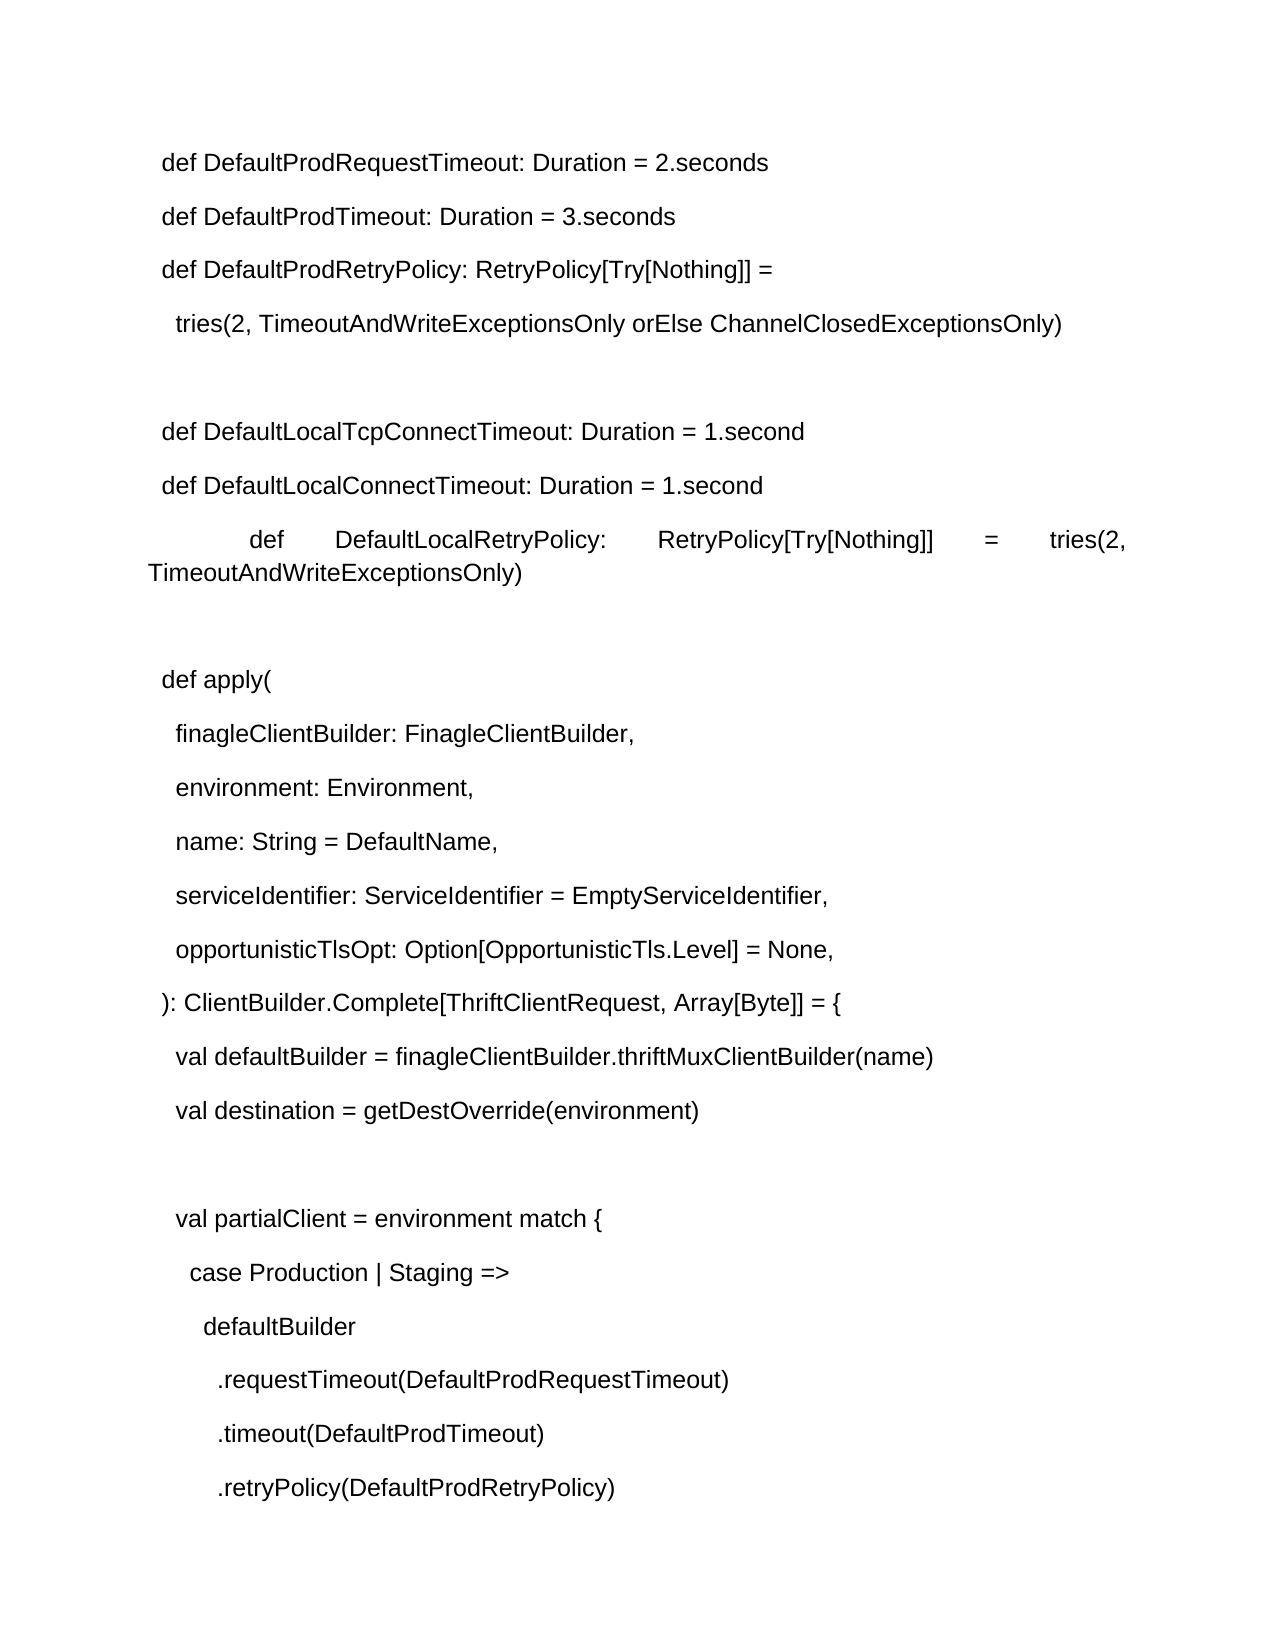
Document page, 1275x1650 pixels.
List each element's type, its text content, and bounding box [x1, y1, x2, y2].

text def DefaultLocalConnectTimeout: Duration = 1.second [148, 471, 1127, 499]
text val defaultBuilder = finagleClientBuilder.thriftMuxClientBuilder(name) [148, 1042, 1127, 1071]
text opportunisticTlsOpt: Option[OpportunisticTls.Level] = None, [148, 934, 1127, 963]
text def DefaultLocalTcpConnectTimeout: Duration = 1.second [148, 417, 1127, 446]
text ): ClientBuilder.Complete[ThriftClientRequest, Array[Byte]] = { [148, 988, 1127, 1017]
text serviceIdentifier: ServiceIdentifier = EmptyServiceIdentifier, [148, 881, 1127, 909]
text def DefaultProdRequestTimeout: Duration = 2.seconds [148, 148, 1127, 176]
text def DefaultLocalRetryPolicy: RetryPolicy[Try[Nothing]] = tries(2, TimeoutAndWriteExceptionsOnly) [148, 524, 1127, 586]
text val partialClient = environment match { [148, 1204, 1127, 1233]
text val destination = getDestOverride(environment) [148, 1096, 1127, 1125]
text environment: Environment, [148, 773, 1127, 802]
text tries(2, TimeoutAndWriteExceptionsOnly orElse ChannelClosedExceptionsOnly) [148, 309, 1127, 338]
text .retryPolicy(DefaultProdRetryPolicy) [148, 1473, 1127, 1502]
text case Production | Staging => [148, 1258, 1127, 1286]
text def apply( [148, 665, 1127, 694]
text name: String = DefaultName, [148, 827, 1127, 856]
text defaultBuilder [148, 1312, 1127, 1340]
text def DefaultProdRetryPolicy: RetryPolicy[Try[Nothing]] = [148, 255, 1127, 284]
text .requestTimeout(DefaultProdRequestTimeout) [148, 1365, 1127, 1394]
text .timeout(DefaultProdTimeout) [148, 1419, 1127, 1448]
text def DefaultProdTimeout: Duration = 3.seconds [148, 201, 1127, 230]
text finagleClientBuilder: FinagleClientBuilder, [148, 719, 1127, 748]
